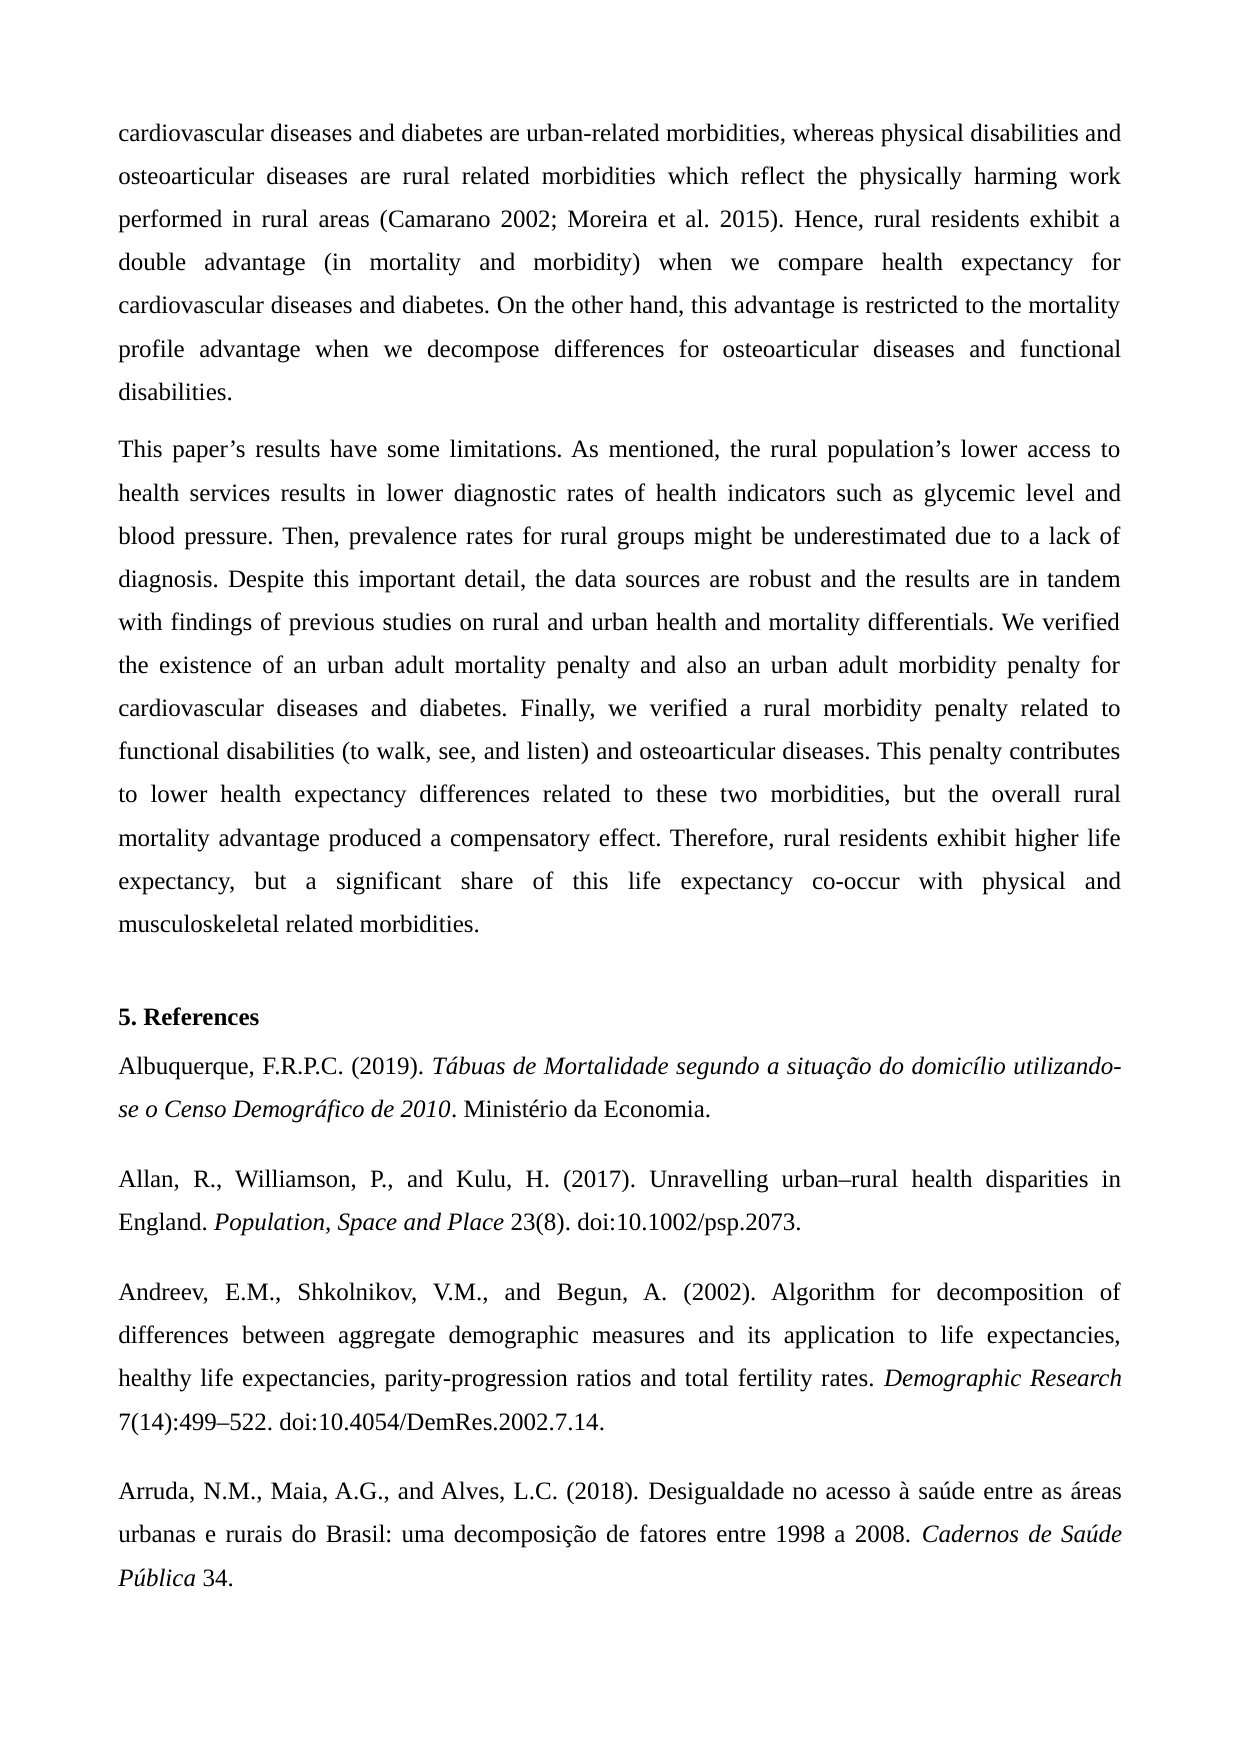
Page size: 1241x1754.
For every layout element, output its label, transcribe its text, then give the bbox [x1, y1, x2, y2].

subtitle 5. References [118, 1002, 1122, 1031]
text Andreev, E.M., Shkolnikov, V.M., and Begun, A. (2002). Algorithm for decomposition of differences between aggregate demographic measures and its application to life expectancies, healthy life expectancies, parity-progression ratios and total fertility rates. Demographic Research 7(14):499–522. doi:10.4054/DemRes.2002.7.14. [118, 1277, 1122, 1435]
text Albuquerque, F.R.P.C. (2019). Tábuas de Mortalidade segundo a situação do domicílio utilizando-se o Censo Demográfico de 2010. Ministério da Economia. [118, 1051, 1122, 1123]
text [118, 118, 1122, 406]
text Arruda, N.M., Maia, A.G., and Alves, L.C. (2018). Desigualdade no acesso à saúde entre as áreas urbanas e rurais do Brasil: uma decomposição de fatores entre 1998 a 2008. Cadernos de Saúde Pública 34. [118, 1476, 1122, 1591]
text Allan, R., Williamson, P., and Kulu, H. (2017). Unravelling urban–rural health disparities in England. Population, Space and Place 23(8). doi:10.1002/psp.2073. [118, 1164, 1122, 1236]
text This paper’s results have some limitations. As mentioned, the rural population’s lower access to health services results in lower diagnostic rates of health indicators such as glycemic level and blood pressure. Then, prevalence rates for rural groups might be underestimated due to a lack of diagnosis. Despite this important detail, the data sources are robust and the results are in tandem with findings of previous studies on rural and urban health and mortality differentials. We verified the existence of an urban adult mortality penalty and also an urban adult morbidity penalty for cardiovascular diseases and diabetes. Finally, we verified a rural morbidity penalty related to functional disabilities (to walk, see, and listen) and osteoarticular diseases. This penalty contributes to lower health expectancy differences related to these two morbidities, but the overall rural mortality advantage produced a compensatory effect. Therefore, rural residents exhibit higher life expectancy, but a significant share of this life expectancy co-occur with physical and musculoskeletal related morbidities. [118, 434, 1122, 938]
